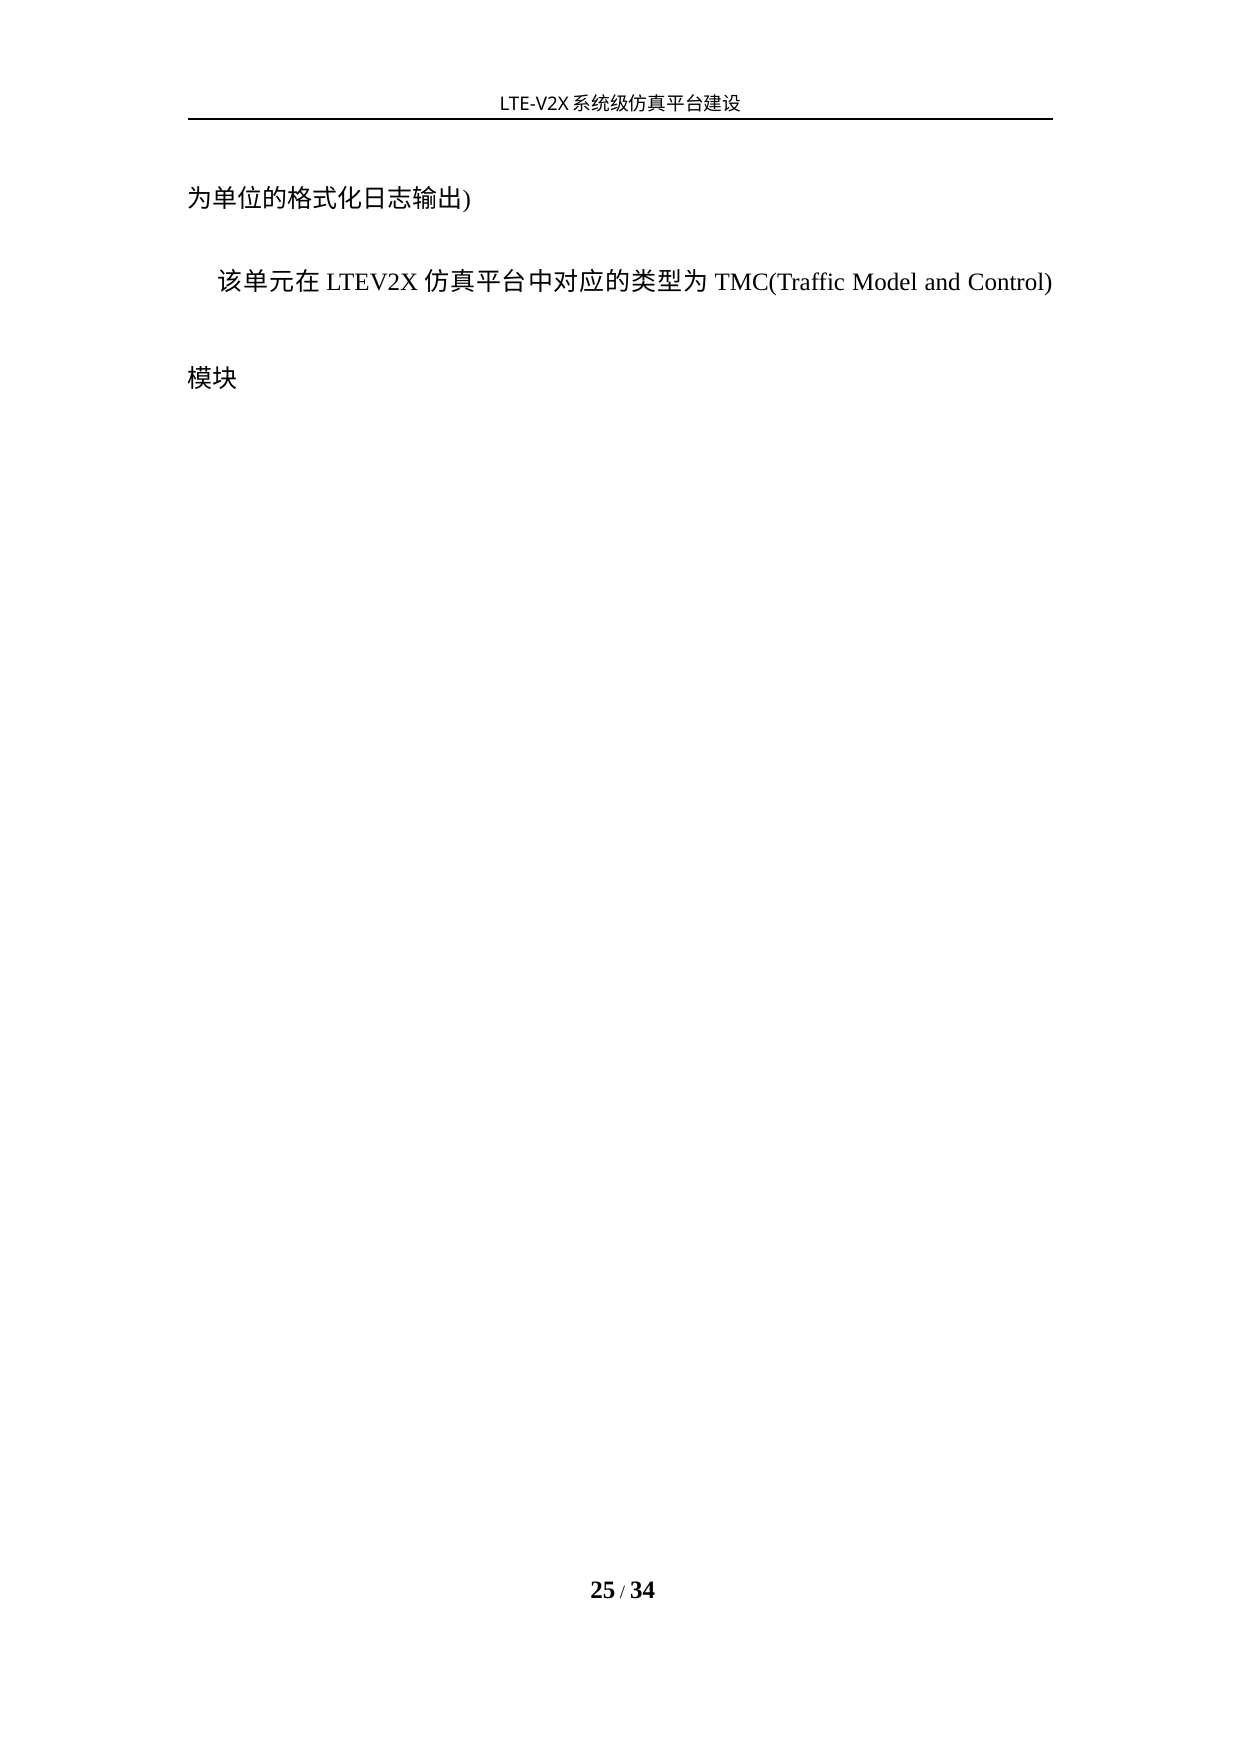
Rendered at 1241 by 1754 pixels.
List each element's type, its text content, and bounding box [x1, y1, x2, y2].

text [187, 164, 1053, 229]
text 该单元在LTEV2X仿真平台中对应的类型为TMC(Traffic Model and Control)模块 [187, 247, 1053, 409]
